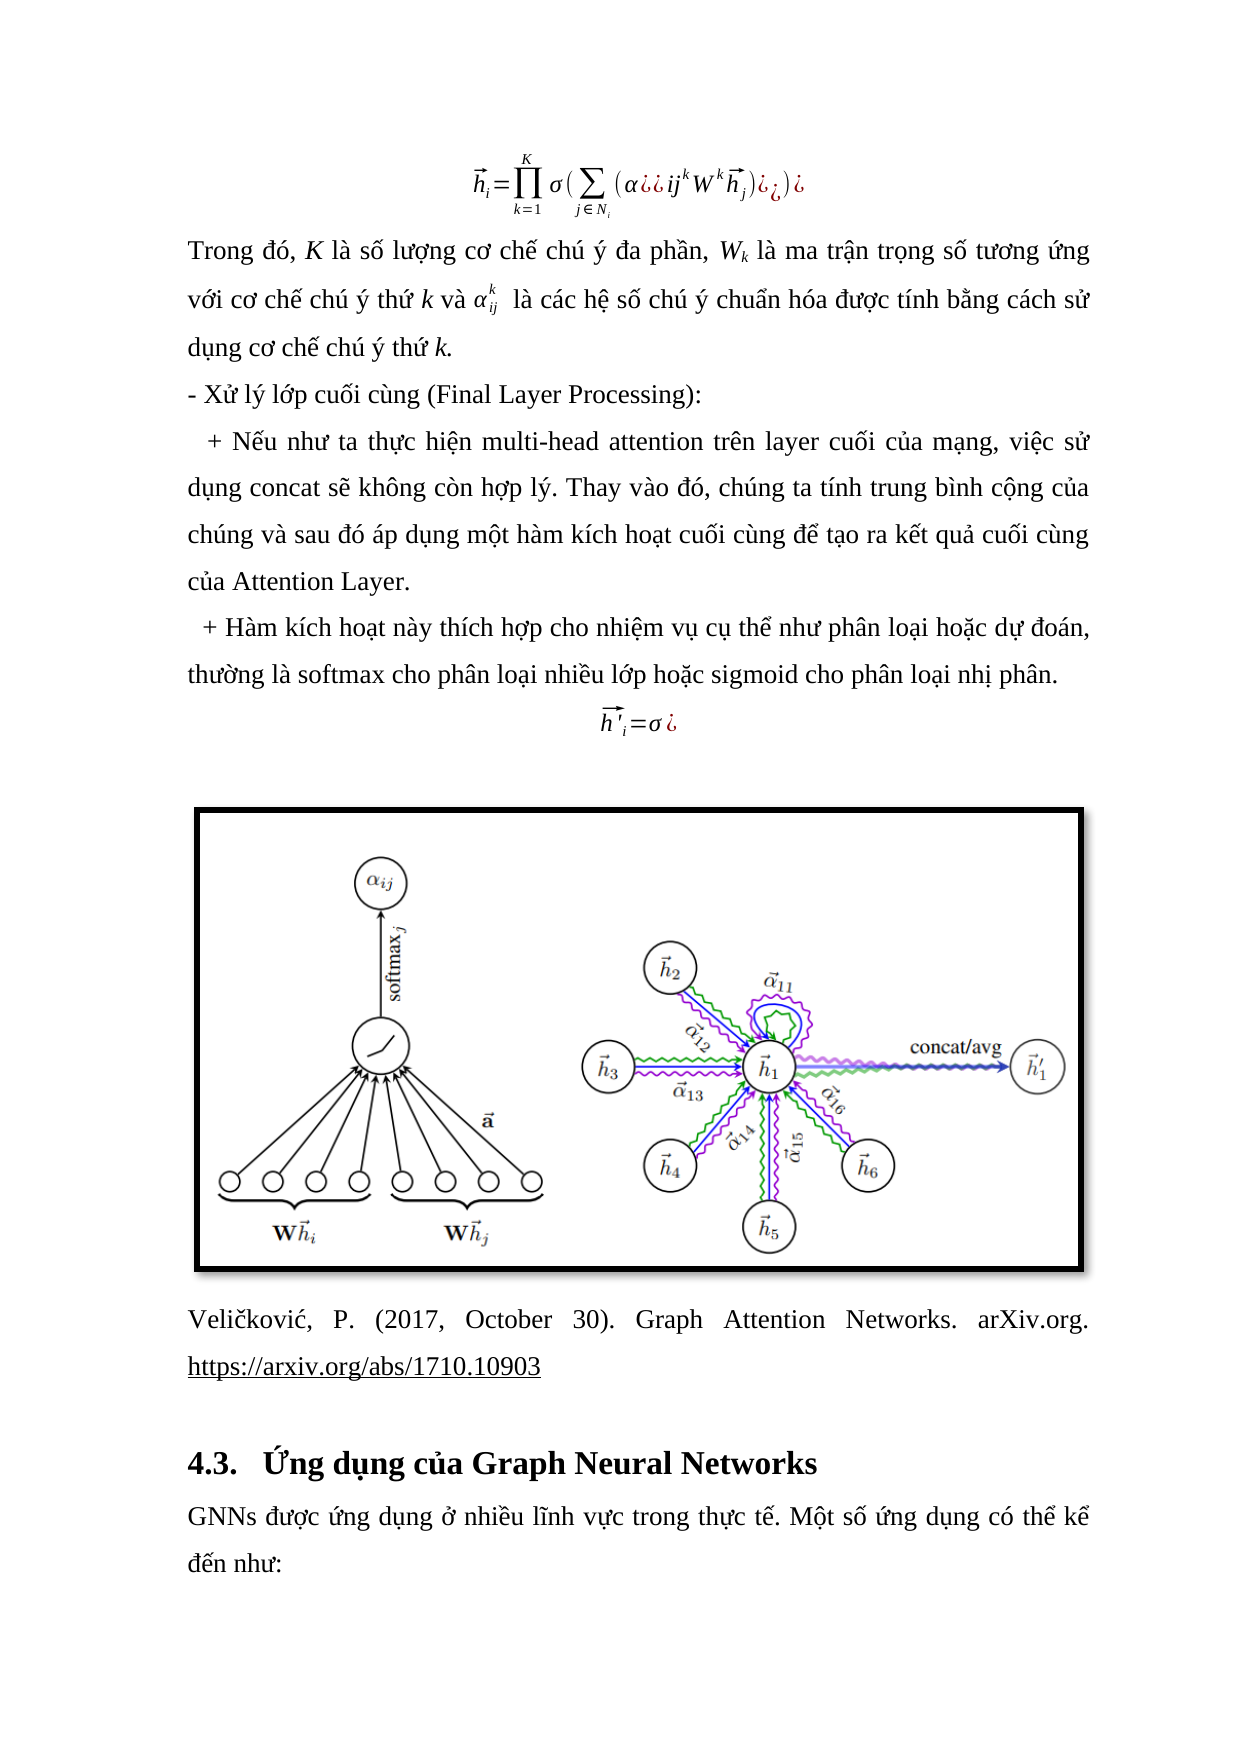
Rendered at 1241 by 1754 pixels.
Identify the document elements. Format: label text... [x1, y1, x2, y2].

text Trong đó, K là số lượng cơ chế chú ý đa phần, Wk là ma trận trọng số tương ứng với cơ chế chú ý thứ k và là các hệ số chú ý chuẩn hóa được tính bằng cách sử dụng cơ chế chú ý thứ k. [187, 234, 1090, 362]
text - Xử lý lớp cuối cùng (Final Layer Processing): [187, 378, 1090, 409]
text Veličković, P. (2017, October 30). Graph Attention Networks. arXiv.org. https://arxiv.org/abs/1710.10903 [187, 1303, 1090, 1381]
text + Hàm kích hoạt này thích hợp cho nhiệm vụ cụ thể như phân loại hoặc dự đoán, thường là softmax cho phân loại nhiều lớp hoặc sigmoid cho phân loại nhị phân. [187, 611, 1090, 689]
picture [200, 813, 1078, 1266]
text + Nếu như ta thực hiện multi-head attention trên layer cuối của mạng, việc sử dụng concat sẽ không còn hợp lý. Thay vào đó, chúng ta tính trung bình cộng của chúng và sau đó áp dụng một hàm kích hoạt cuối cùng để tạo ra kết quả cuối cùng của Attention Layer. [187, 425, 1090, 596]
list Ứng dụng của Graph Neural Networks [187, 1443, 1090, 1481]
text GNNs được ứng dụng ở nhiều lĩnh vực trong thực tế. Một số ứng dụng có thể kể đến như: [187, 1500, 1090, 1578]
